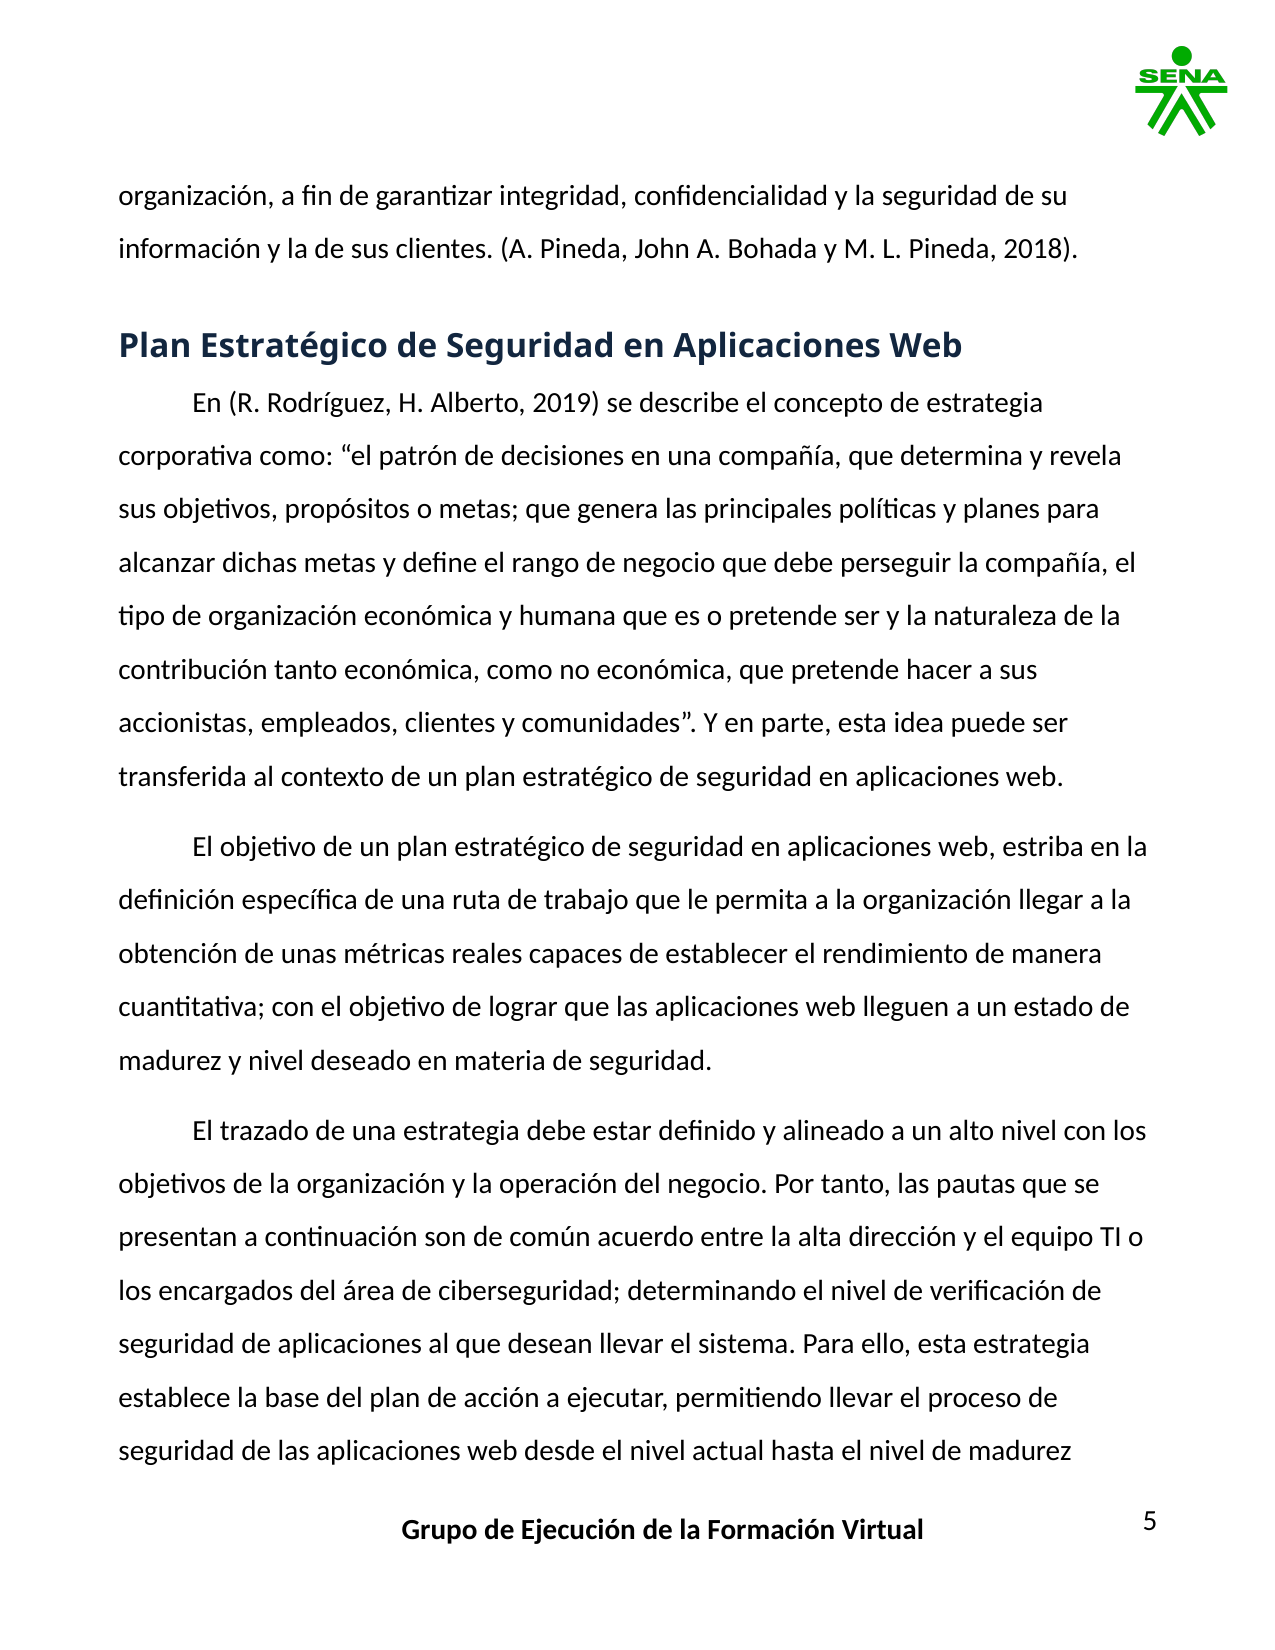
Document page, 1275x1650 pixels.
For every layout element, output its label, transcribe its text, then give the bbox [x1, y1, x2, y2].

picture [1135, 46, 1228, 136]
subtitle Plan Estratégico de Seguridad en Aplicaciones Web [118, 322, 1157, 367]
text En (R. Rodríguez, H. Alberto, 2019) se describe el concepto de estrategia corporativa como: “el patrón de decisiones en una compañía, que determina y revela sus objetivos, propósitos o metas; que genera las principales políticas y planes para alcanzar dichas metas y define el rango de negocio que debe perseguir la compañía, el tipo de organización económica y humana que es o pretende ser y la naturaleza de la contribución tanto económica, como no económica, que pretende hacer a sus accionistas, empleados, clientes y comunidades”. Y en parte, esta idea puede ser transferida al contexto de un plan estratégico de seguridad en aplicaciones web. [118, 384, 1157, 793]
text El objetivo de un plan estratégico de seguridad en aplicaciones web, estriba en la definición específica de una ruta de trabajo que le permita a la organización llegar a la obtención de unas métricas reales capaces de establecer el rendimiento de manera cuantitativa; con el objetivo de lograr que las aplicaciones web lleguen a un estado de madurez y nivel deseado en materia de seguridad. [118, 828, 1157, 1077]
